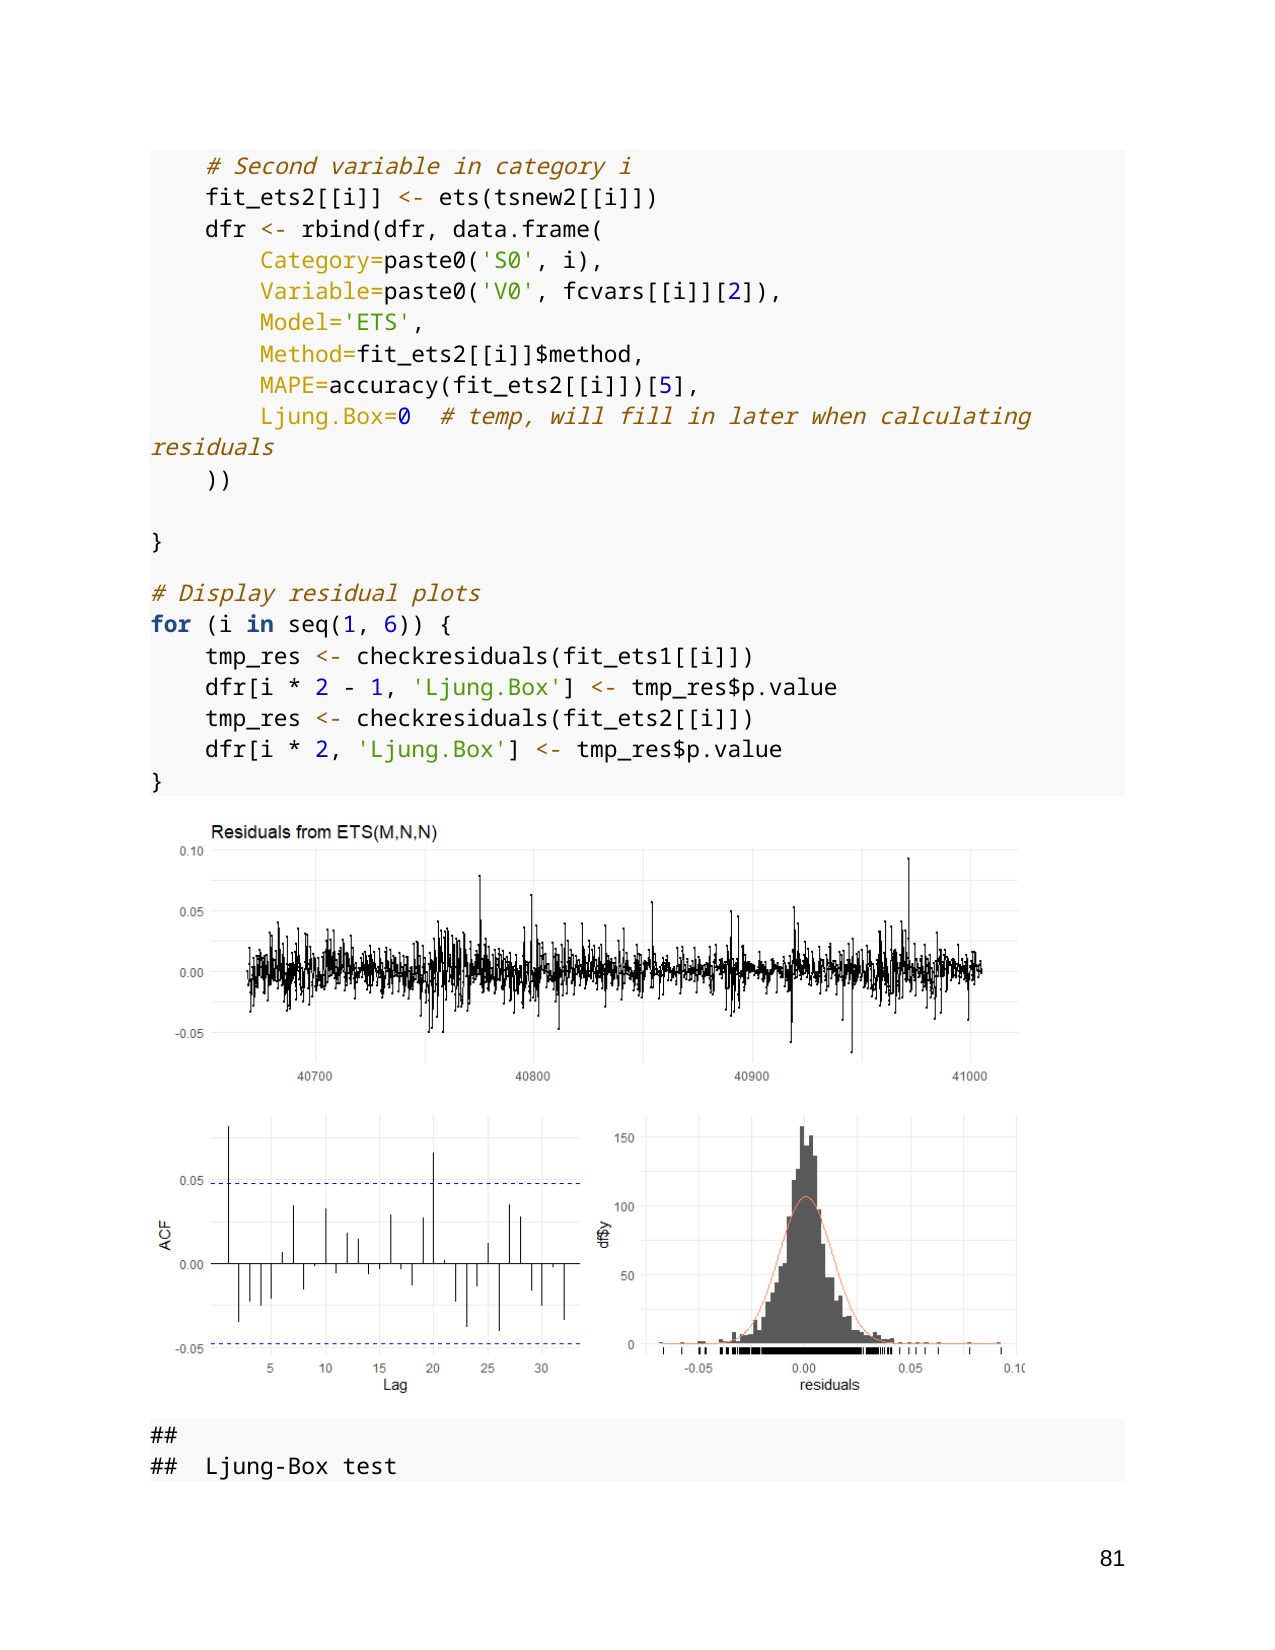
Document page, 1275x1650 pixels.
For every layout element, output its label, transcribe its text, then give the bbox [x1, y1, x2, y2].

text ## ## Ljung-Box test ## ## data: Residuals from ETS(M,N,N) ## Q* = 20.285, df = 10, p-value = 0.02667 ## ## Model df: 0. Total lags used: 10 [177, 1419, 1125, 1481]
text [150, 150, 1125, 556]
picture [150, 816, 1025, 1400]
text # Display residual plots for (i in seq(1, 6)) { tmp_res <- checkresiduals(fit_ets1[[i]]) dfr[i * 2 - 1, 'Ljung.Box'] <- tmp_res$p.value tmp_res <- checkresiduals(fit_ets2[[i]]) dfr[i * 2, 'Ljung.Box'] <- tmp_res$p.value } [150, 577, 1125, 796]
